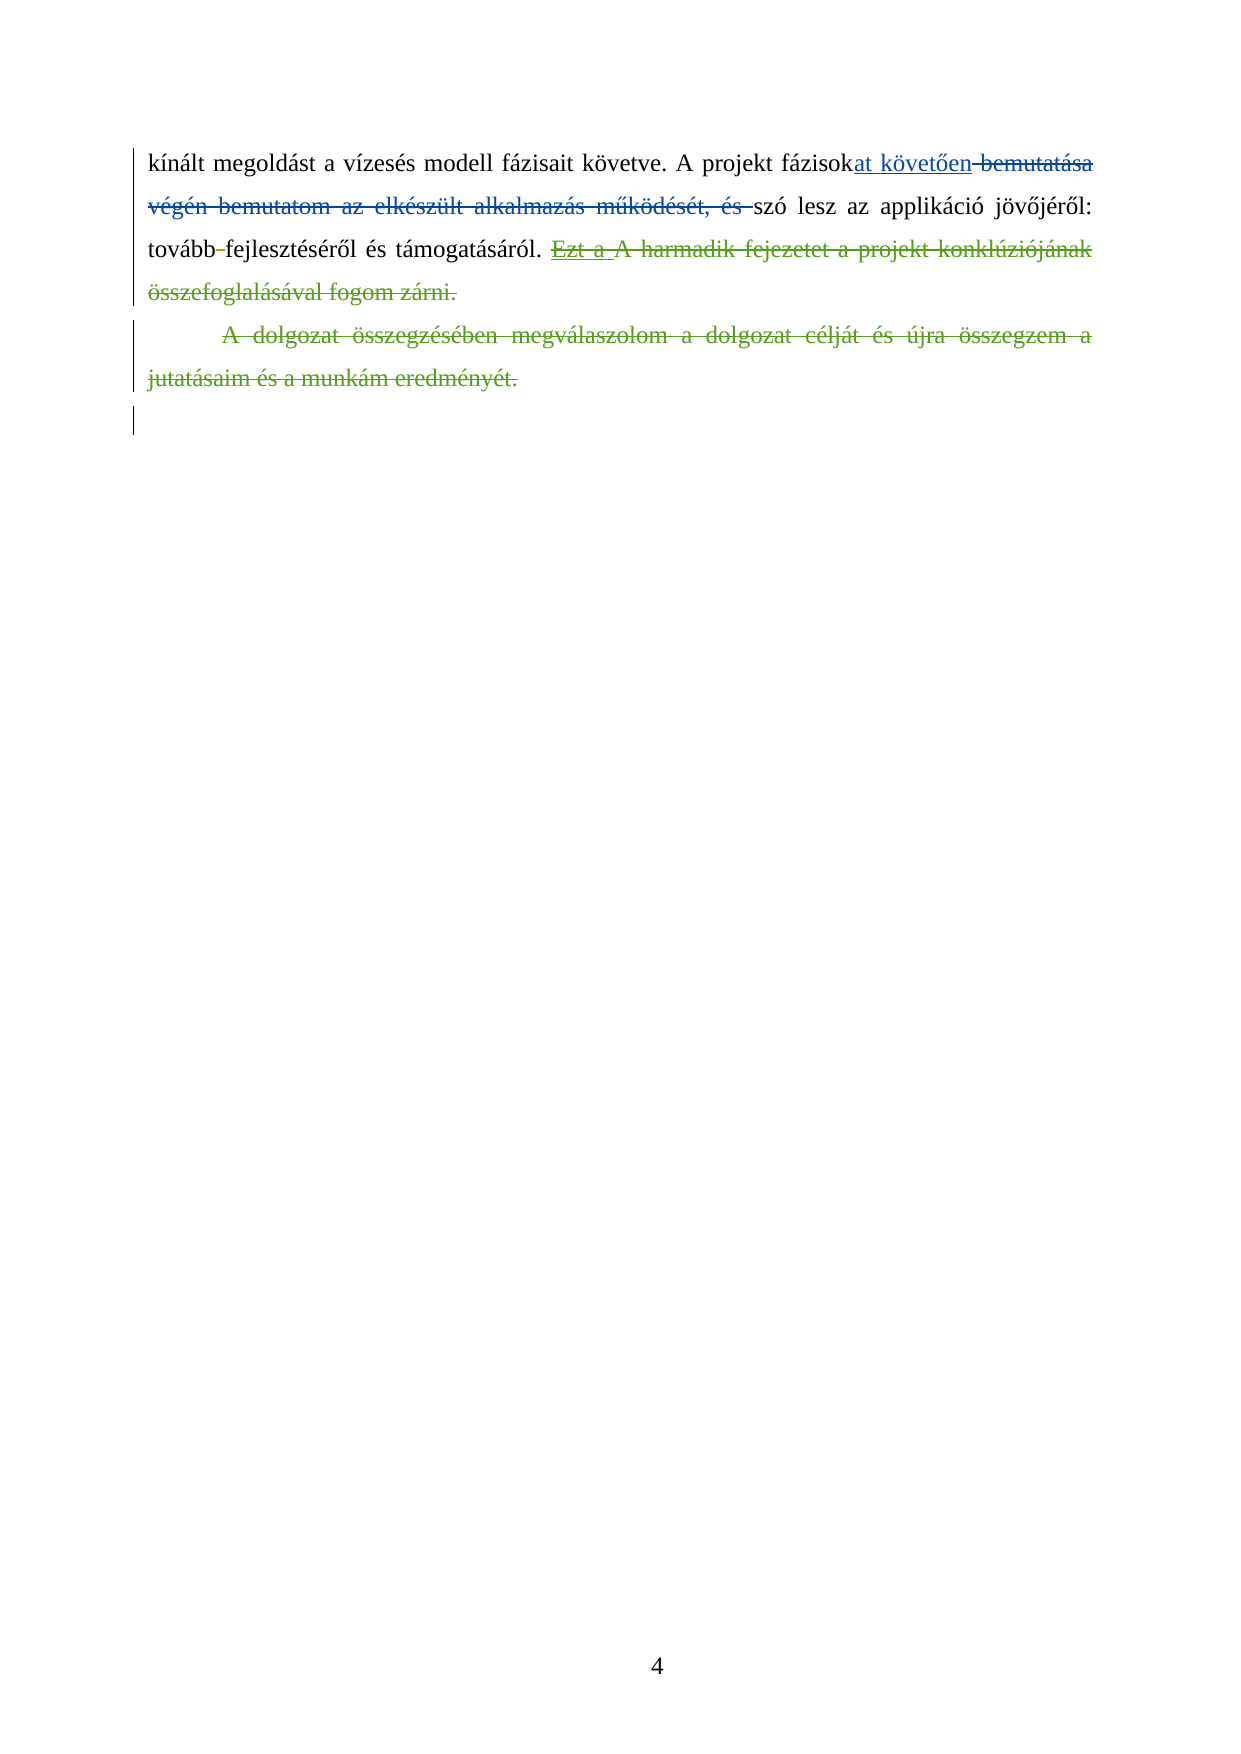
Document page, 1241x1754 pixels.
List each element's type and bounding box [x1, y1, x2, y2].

text [148, 148, 1093, 306]
